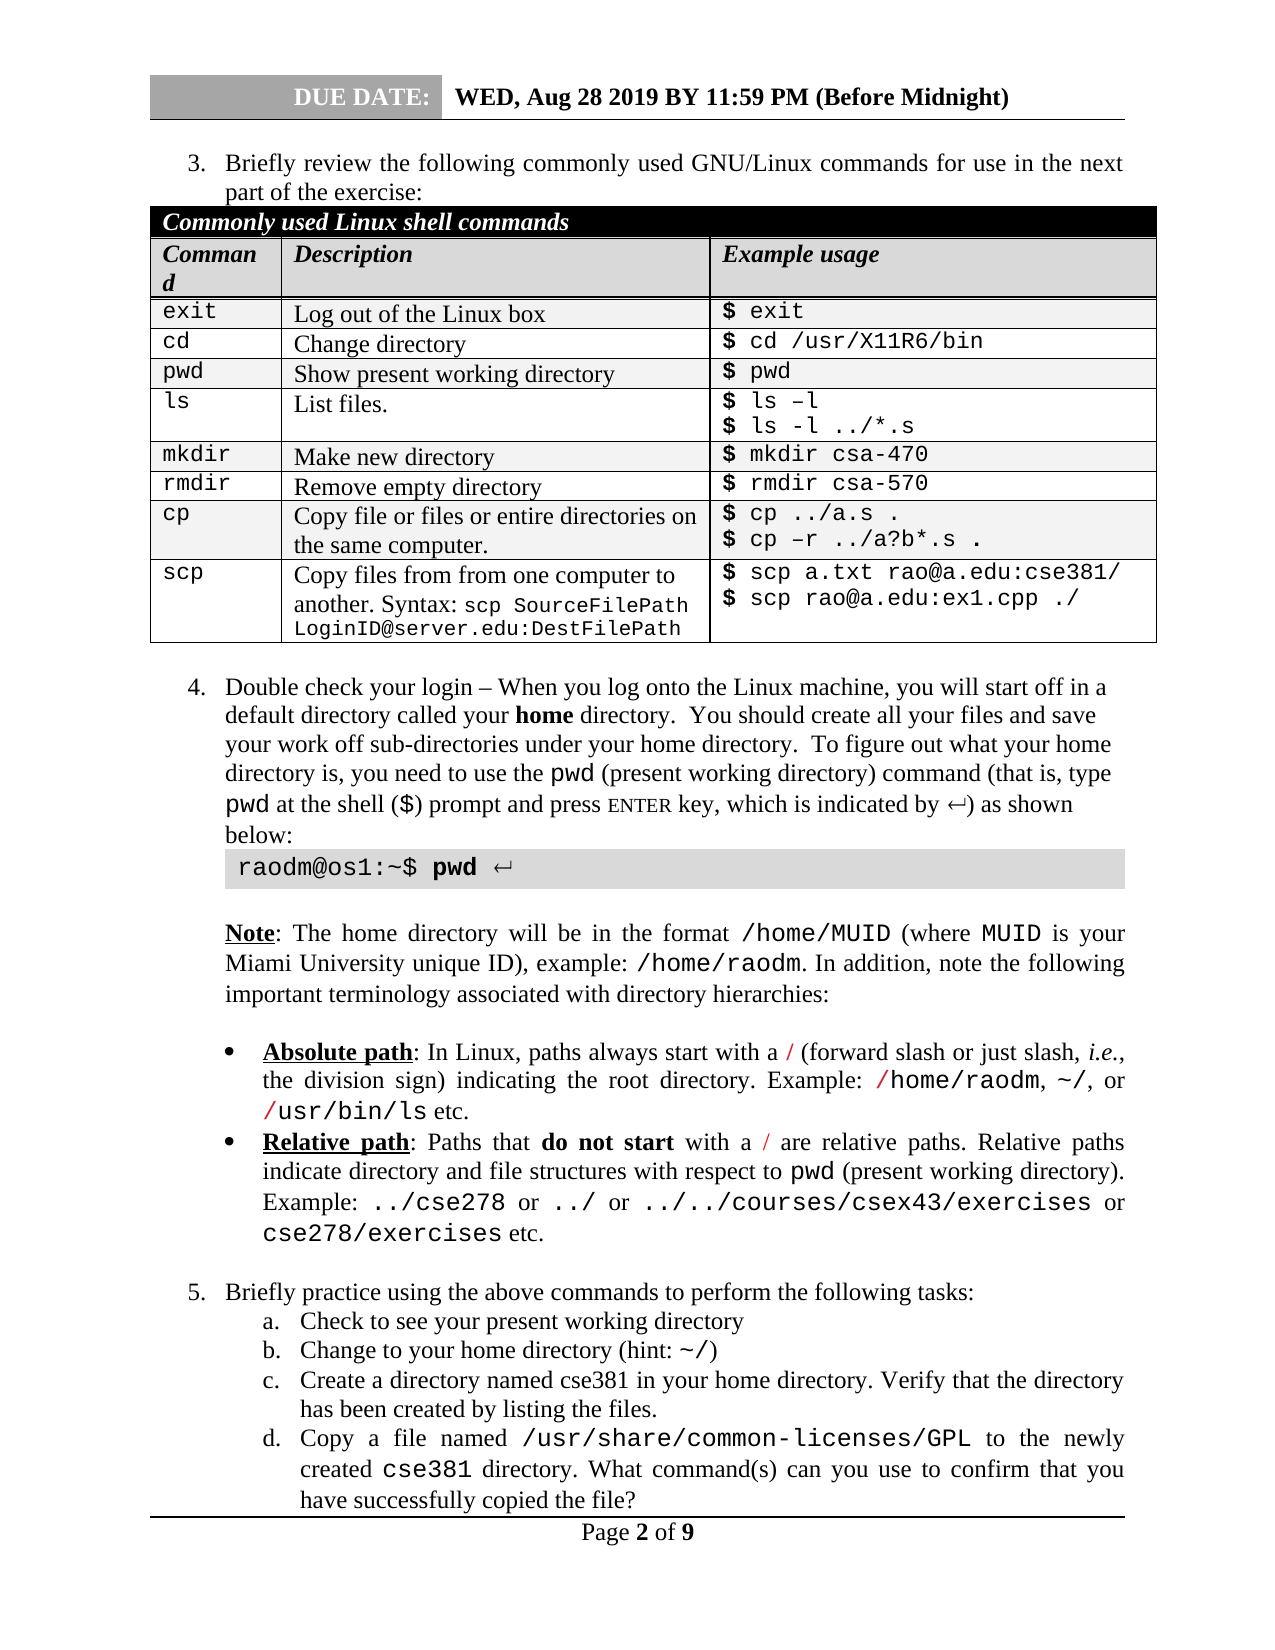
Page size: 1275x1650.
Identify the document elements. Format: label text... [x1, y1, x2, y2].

table_cell Description [282, 239, 709, 296]
list Absolute path: In Linux, paths always start with a / (forward slash or just slash, i.e., the division sign) indicating the root directory. Example: /home/raodm, ~/, or /usr/bin/ls etc. [225, 1037, 1125, 1127]
list Relative path: Paths that do not start with a / are relative paths. Relative paths indicate directory and file structures with respect to pwd (present working directory). Example: ../cse278 or ../ or ../../courses/csex43/exercises or cse278/exercises etc. [225, 1127, 1125, 1248]
table_cell cd [151, 329, 281, 358]
table_cell Example usage [711, 239, 1156, 296]
table_cell pwd [151, 359, 281, 388]
table_cell ls [151, 389, 281, 441]
table_cell Remove empty directory [282, 472, 709, 500]
table_cell rmdir [151, 472, 281, 500]
table_cell $ ls –l $ ls -l ../*.s [711, 389, 1156, 441]
table_cell Make new directory [282, 442, 709, 471]
table_cell Log out of the Linux box [282, 300, 709, 328]
text Note: The home directory will be in the format /home/MUID (where MUID is your Miami University unique ID), example: /home/raodm. In addition, note the following important terminology associated with directory hierarchies: [225, 918, 1125, 1008]
table_cell $ exit [711, 300, 1156, 328]
list Briefly review the following commonly used GNU/Linux commands for use in the next part of the exercise: [187, 148, 1125, 206]
list Copy a file named /usr/share/common-licenses/GPL to the newly created cse381 directory. What command(s) can you use to confirm that you have successfully copied the file? [262, 1423, 1125, 1513]
table_cell exit [151, 300, 281, 328]
table_header raodm@os1:~$ pwd [225, 849, 1125, 889]
list Change to your home directory (hint: ~/) [262, 1335, 1125, 1366]
table_cell Copy files from from one computer to another. Syntax: scp SourceFilePath LoginID@server.edu:DestFilePath [282, 560, 709, 642]
table_cell $ scp a.txt rao@a.edu:cse381/ $ scp rao@a.edu:ex1.cpp ./ [711, 560, 1156, 642]
table_cell $ rmdir csa-570 [711, 472, 1156, 500]
table_cell Command [151, 239, 281, 296]
list Check to see your present working directory [262, 1306, 1125, 1335]
table_cell scp [151, 560, 281, 642]
table_cell $ mkdir csa-470 [711, 442, 1156, 471]
table_cell mkdir [151, 442, 281, 471]
table_cell $ pwd [711, 359, 1156, 388]
table_cell Change directory [282, 329, 709, 358]
table_cell cp [151, 501, 281, 559]
table_cell $ cp ../a.s . $ cp –r ../a?b*.s . [711, 501, 1156, 559]
table_cell Copy file or files or entire directories on the same computer. [282, 501, 709, 559]
list Double check your login – When you log onto the Linux machine, you will start off in a default directory called your home directory. You should create all your files and save your work off sub-directories under your home directory. To figure out what your home directory is, you need to use the pwd (present working directory) command (that is, type pwd at the shell ($) prompt and press enter key, which is indicated by ) as shown below: [187, 672, 1125, 848]
table_header Commonly used Linux shell commands [151, 207, 1156, 236]
table_cell $ cd /usr/X11R6/bin [711, 329, 1156, 358]
list Briefly practice using the above commands to perform the following tasks: [187, 1277, 1125, 1306]
table_cell List files. [282, 389, 709, 441]
list Create a directory named cse381 in your home directory. Verify that the directory has been created by listing the files. [262, 1366, 1125, 1423]
table_cell Show present working directory [282, 359, 709, 388]
